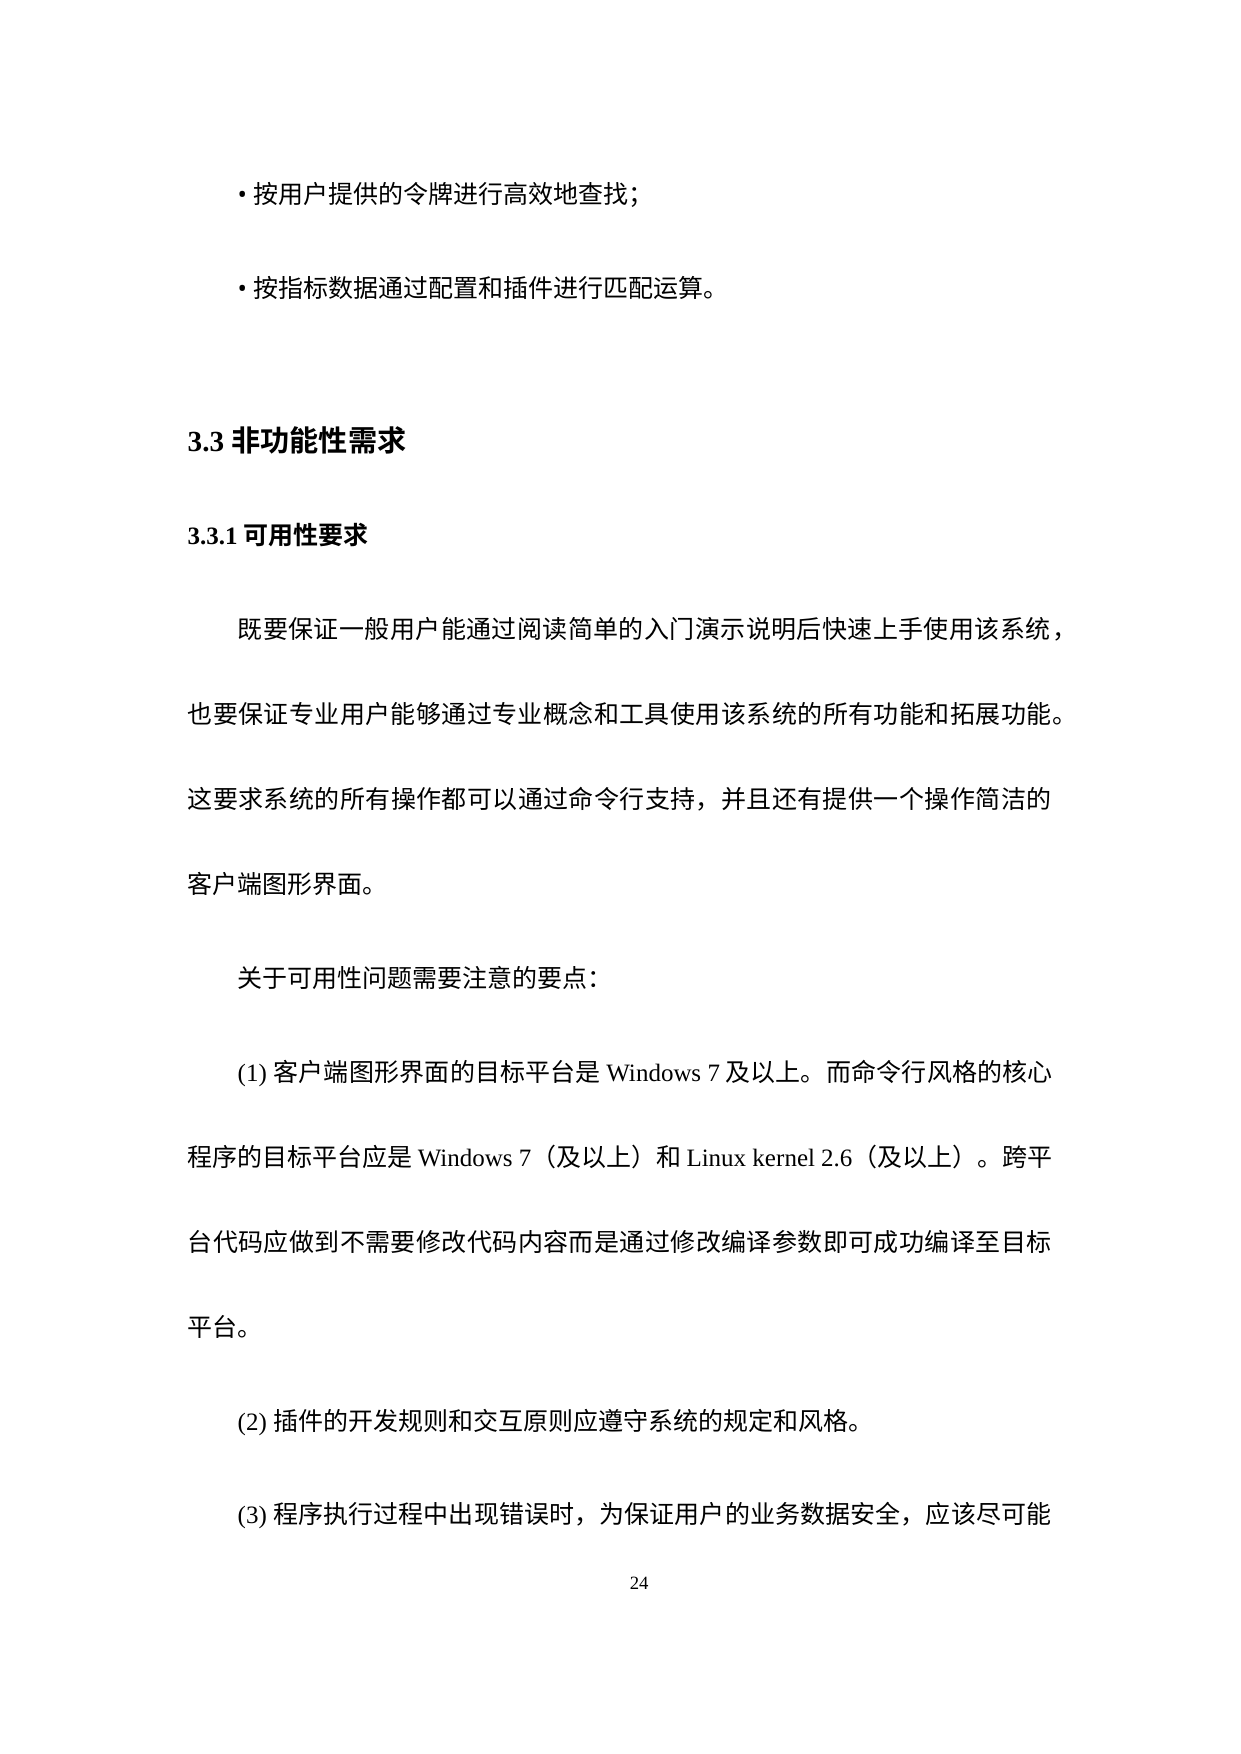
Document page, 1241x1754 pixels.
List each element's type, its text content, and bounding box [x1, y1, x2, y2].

text 3.3 非功能性需求 [187, 404, 1053, 472]
text • 按指标数据通过配置和插件进行匹配运算。 [187, 252, 1053, 320]
text 关于可用性问题需要注意的要点： [187, 943, 1053, 1011]
text 3.3.1 可用性要求 [187, 500, 1053, 568]
text 既要保证一般用户能通过阅读简单的入门演示说明后快速上手使用该系统，也要保证专业用户能够通过专业概念和工具使用该系统的所有功能和拓展功能。这要求系统的所有操作都可以通过命令行支持，并且还有提供一个操作简洁的客户端图形界面。 [187, 594, 1053, 917]
text (2) 插件的开发规则和交互原则应遵守系统的规定和风格。 [187, 1385, 1053, 1453]
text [187, 1479, 1053, 1547]
text • 按用户提供的令牌进行高效地查找； [187, 158, 1053, 226]
text (1) 客户端图形界面的目标平台是Windows 7及以上。而命令行风格的核心程序的目标平台应是Windows 7（及以上）和Linux kernel 2.6（及以上）。跨平台代码应做到不需要修改代码内容而是通过修改编译参数即可成功编译至目标平台。 [187, 1037, 1053, 1359]
